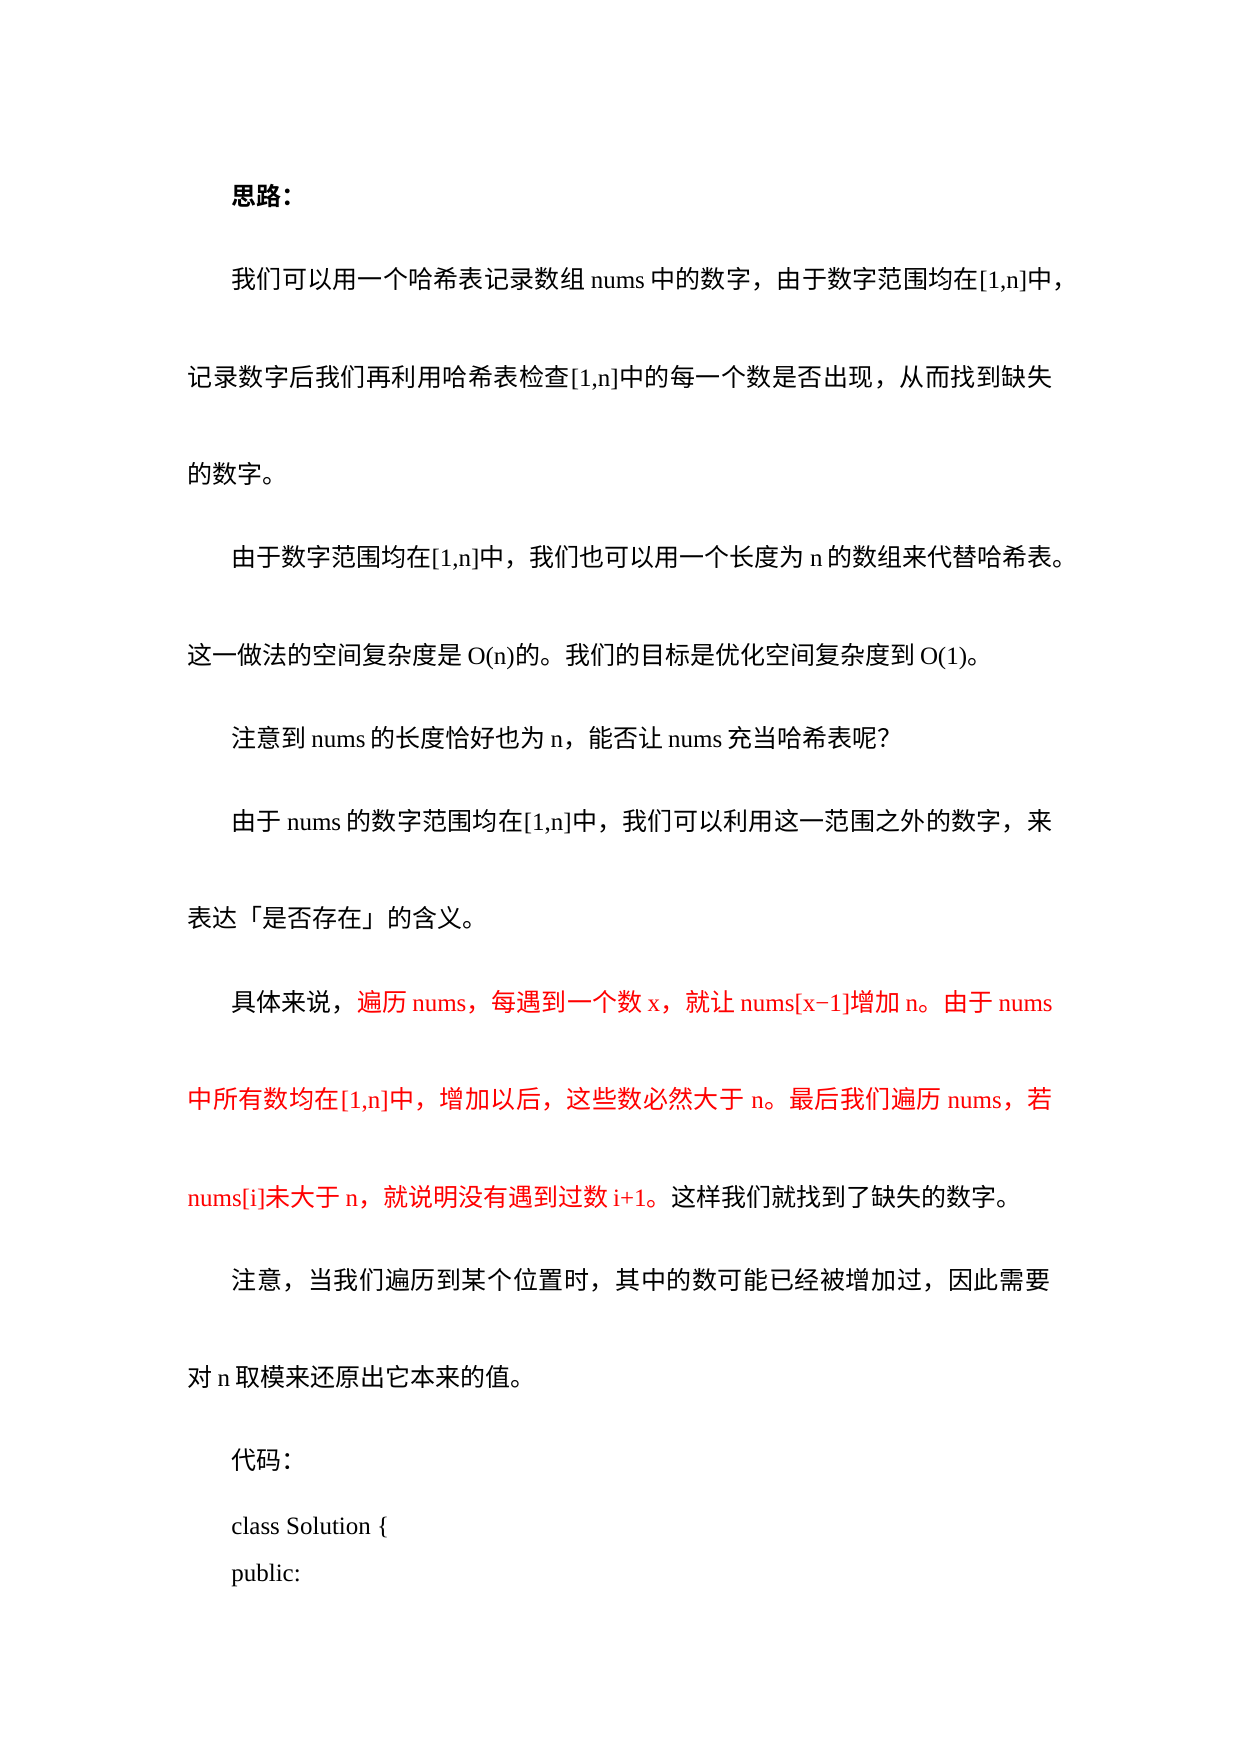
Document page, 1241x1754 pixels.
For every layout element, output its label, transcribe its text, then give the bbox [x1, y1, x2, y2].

text 思路： [187, 162, 1053, 227]
text public: [187, 1556, 1053, 1589]
text 具体来说，遍历nums，每遇到一个数x，就让nums[x−1]增加n。由于nums 中所有数均在[1,n]中，增加以后，这些数必然大于n。最后我们遍历nums，若nums[i]未大于n，就说明没有遇到过数i+1。这样我们就找到了缺失的数字。 [187, 968, 1053, 1228]
text class Solution { [187, 1509, 1053, 1542]
text 代码： [187, 1426, 1053, 1491]
text 注意，当我们遍历到某个位置时，其中的数可能已经被增加过，因此需要对n取模来还原出它本来的值。 [187, 1246, 1053, 1408]
text 由于nums的数字范围均在[1,n]中，我们可以利用这一范围之外的数字，来表达「是否存在」的含义。 [187, 787, 1053, 949]
text 注意到nums的长度恰好也为n，能否让nums充当哈希表呢？ [187, 704, 1053, 769]
text 我们可以用一个哈希表记录数组nums中的数字，由于数字范围均在[1,n]中，记录数字后我们再利用哈希表检查[1,n]中的每一个数是否出现，从而找到缺失的数字。 [187, 245, 1053, 505]
text 由于数字范围均在[1,n]中，我们也可以用一个长度为n的数组来代替哈希表。这一做法的空间复杂度是O(n)的。我们的目标是优化空间复杂度到O(1)。 [187, 523, 1053, 686]
